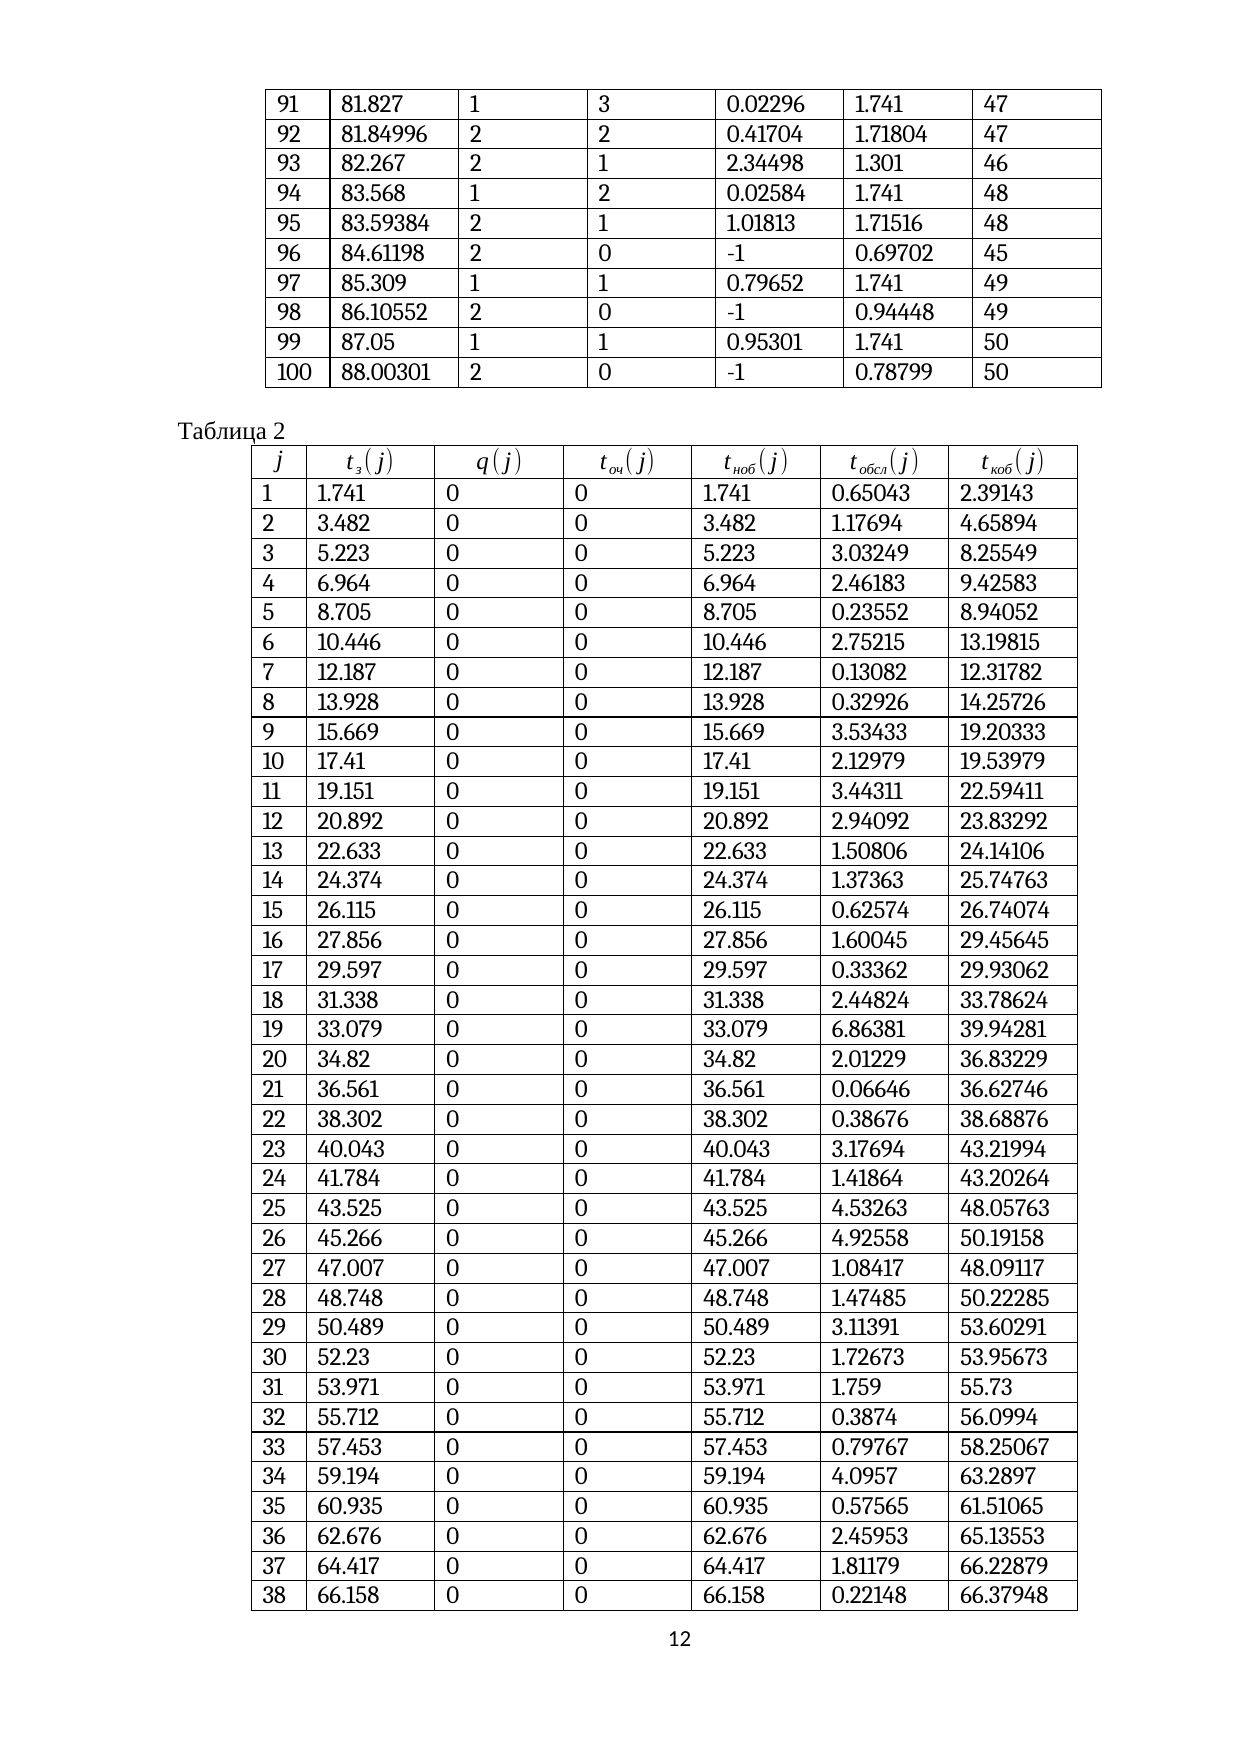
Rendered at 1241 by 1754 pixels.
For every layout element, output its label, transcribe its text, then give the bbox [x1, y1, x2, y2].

table_cell 0 [435, 1433, 563, 1461]
table_cell 66.37948 [949, 1581, 1077, 1610]
table_cell 48.05763 [949, 1194, 1077, 1223]
table_cell 45.266 [692, 1224, 820, 1253]
table_cell 0 [435, 807, 563, 836]
table_cell 36.62746 [949, 1075, 1077, 1104]
table_cell 1.741 [844, 90, 972, 118]
table_cell 0 [564, 598, 691, 627]
table_cell 19.53979 [949, 747, 1077, 776]
table_cell 13 [252, 837, 306, 865]
table_cell 0 [564, 1462, 691, 1491]
table_cell 0 [564, 658, 691, 687]
table_cell 0 [435, 539, 563, 567]
table_cell 20.892 [692, 807, 820, 836]
table_cell -1 [716, 298, 843, 327]
table_cell 12 [252, 807, 306, 836]
table_cell 62.676 [307, 1522, 434, 1551]
table_cell 2.94092 [821, 807, 948, 836]
table_cell 2 [588, 120, 715, 148]
table_cell 1.08417 [821, 1254, 948, 1282]
table_cell 33.079 [692, 1015, 820, 1044]
table_cell 59.194 [307, 1462, 434, 1491]
table_cell 0 [435, 509, 563, 538]
table_cell 26.115 [692, 896, 820, 925]
table_cell 4.65894 [949, 509, 1077, 538]
table_cell 84.61198 [331, 239, 458, 267]
table_cell 3.482 [692, 509, 820, 538]
table_cell 93 [266, 149, 329, 178]
table_cell 0 [564, 777, 691, 806]
table_cell 0 [435, 1224, 563, 1253]
table_cell 0 [564, 1581, 691, 1610]
table_cell 50 [973, 328, 1101, 357]
table_cell 0 [435, 866, 563, 895]
table_cell 0 [435, 658, 563, 687]
table_cell 17.41 [307, 747, 434, 776]
table_cell 2.39143 [949, 479, 1077, 508]
table_cell 0 [435, 1105, 563, 1133]
table_cell 48.09117 [949, 1254, 1077, 1282]
table_cell 43.525 [307, 1194, 434, 1223]
table_cell 12.187 [692, 658, 820, 687]
table_cell 0.32926 [821, 688, 948, 716]
table_cell 0 [435, 688, 563, 716]
table_cell 0 [435, 1343, 563, 1372]
table_cell 1 [588, 149, 715, 178]
table_cell 2.12979 [821, 747, 948, 776]
text Таблица 2 [177, 416, 1181, 445]
table_cell 0 [564, 1373, 691, 1402]
table_cell 86.10552 [331, 298, 458, 327]
table_cell 1.741 [844, 179, 972, 208]
table_cell 23 [252, 1135, 306, 1163]
table_cell 0.22148 [821, 1581, 948, 1610]
table_cell 0 [564, 539, 691, 567]
table_cell 13.928 [307, 688, 434, 716]
table_cell 5.223 [307, 539, 434, 567]
table_cell 0 [564, 1254, 691, 1282]
table_cell 50.489 [307, 1313, 434, 1342]
table_cell 0 [564, 1164, 691, 1193]
table_cell 0 [564, 718, 691, 746]
table_cell 1.301 [844, 149, 972, 178]
table_cell 33 [252, 1433, 306, 1461]
table_cell 1 [588, 269, 715, 297]
table_cell 81.827 [331, 90, 458, 118]
table_cell 10.446 [307, 628, 434, 657]
table_cell 27 [252, 1254, 306, 1282]
table_cell 8.25549 [949, 539, 1077, 567]
table_cell 0 [588, 298, 715, 327]
table_cell 55.712 [692, 1403, 820, 1431]
table_cell 29.93062 [949, 956, 1077, 984]
table_cell 0 [435, 1552, 563, 1580]
table_cell 64.417 [307, 1552, 434, 1580]
table_cell 0.78799 [844, 358, 972, 387]
table_cell 1.41864 [821, 1164, 948, 1193]
table_cell 83.568 [331, 179, 458, 208]
table_cell 55.73 [949, 1373, 1077, 1402]
table_cell 0.69702 [844, 239, 972, 267]
table_cell 2.46183 [821, 569, 948, 597]
table_cell 49 [973, 269, 1101, 297]
table_cell 8.705 [307, 598, 434, 627]
table_cell 0.02584 [716, 179, 843, 208]
table_cell 1.37363 [821, 866, 948, 895]
table_cell 53.971 [307, 1373, 434, 1402]
table_cell 19.151 [692, 777, 820, 806]
table_cell 0 [564, 1433, 691, 1461]
table_cell 2 [459, 298, 587, 327]
table_cell 0 [564, 1313, 691, 1342]
table_cell 59.194 [692, 1462, 820, 1491]
table_header [564, 446, 691, 478]
table_cell 3.44311 [821, 777, 948, 806]
table_cell 3.11391 [821, 1313, 948, 1342]
table_cell 0 [435, 1403, 563, 1431]
table_cell 12.187 [307, 658, 434, 687]
table_cell 7 [252, 658, 306, 687]
table_cell 26 [252, 1224, 306, 1253]
table_cell 14.25726 [949, 688, 1077, 716]
table_cell 0 [564, 688, 691, 716]
table_cell 0.79652 [716, 269, 843, 297]
table_cell 28 [252, 1284, 306, 1312]
table_cell 1.81179 [821, 1552, 948, 1580]
table_cell 91 [266, 90, 329, 118]
table_cell 0 [564, 1194, 691, 1223]
table_cell 1.60045 [821, 926, 948, 955]
table_cell 0 [564, 1522, 691, 1551]
table_cell 0.57565 [821, 1492, 948, 1521]
table_cell 1.71804 [844, 120, 972, 148]
table_cell 0 [564, 1105, 691, 1133]
table_cell 95 [266, 209, 329, 238]
table_cell 8.705 [692, 598, 820, 627]
table_cell 2 [459, 239, 587, 267]
table_cell 45 [973, 239, 1101, 267]
table_cell 43.525 [692, 1194, 820, 1223]
table_cell 0 [564, 1403, 691, 1431]
table_cell 52.23 [307, 1343, 434, 1372]
table_cell -1 [716, 239, 843, 267]
table_cell 0 [435, 1492, 563, 1521]
table_cell -1 [716, 358, 843, 387]
table_cell 2 [459, 358, 587, 387]
table_cell 4.92558 [821, 1224, 948, 1253]
table_cell 24.14106 [949, 837, 1077, 865]
table_cell 1.741 [307, 479, 434, 508]
table_header [821, 446, 948, 478]
table_cell 83.59384 [331, 209, 458, 238]
table_cell 43.20264 [949, 1164, 1077, 1193]
table_cell 53.95673 [949, 1343, 1077, 1372]
table_cell 0 [564, 747, 691, 776]
table_cell 0 [564, 896, 691, 925]
table_cell 55.712 [307, 1403, 434, 1431]
table_cell 27.856 [307, 926, 434, 955]
table_cell 52.23 [692, 1343, 820, 1372]
table_cell 16 [252, 926, 306, 955]
table_cell 50.19158 [949, 1224, 1077, 1253]
table_cell 32 [252, 1403, 306, 1431]
table_cell 41.784 [307, 1164, 434, 1193]
table_cell 48 [973, 179, 1101, 208]
table_cell 0 [588, 239, 715, 267]
table_cell 1 [588, 209, 715, 238]
table_cell 31.338 [307, 986, 434, 1014]
table_cell 0 [588, 358, 715, 387]
table_cell 0 [564, 837, 691, 865]
table_cell 1.741 [844, 328, 972, 357]
table_cell 0 [564, 1343, 691, 1372]
table_cell 0 [564, 1284, 691, 1312]
table_cell 30 [252, 1343, 306, 1372]
table_cell 10.446 [692, 628, 820, 657]
table_cell 1.741 [692, 479, 820, 508]
table_cell 3 [588, 90, 715, 118]
table_cell 0 [564, 807, 691, 836]
table_cell 15.669 [307, 718, 434, 746]
table_cell 15 [252, 896, 306, 925]
table_cell 1 [459, 179, 587, 208]
table_cell 0 [435, 1194, 563, 1223]
table_cell 1.47485 [821, 1284, 948, 1312]
table_cell 3.53433 [821, 718, 948, 746]
table_cell 0 [435, 1373, 563, 1402]
table_header [692, 446, 820, 478]
table_cell 66.158 [692, 1581, 820, 1610]
table_cell 39.94281 [949, 1015, 1077, 1044]
table_cell 0.13082 [821, 658, 948, 687]
table_cell 0.65043 [821, 479, 948, 508]
table_cell 24.374 [307, 866, 434, 895]
table_cell 0.38676 [821, 1105, 948, 1133]
table_cell 22 [252, 1105, 306, 1133]
table_cell 4.0957 [821, 1462, 948, 1491]
table_cell 4.53263 [821, 1194, 948, 1223]
table_cell 45.266 [307, 1224, 434, 1253]
table_cell 9 [252, 718, 306, 746]
table_cell 36.83229 [949, 1045, 1077, 1074]
table_cell 0 [435, 1135, 563, 1163]
table_cell 20.892 [307, 807, 434, 836]
table_cell 49 [973, 298, 1101, 327]
table_cell 81.84996 [331, 120, 458, 148]
table_cell 82.267 [331, 149, 458, 178]
table_cell 19.151 [307, 777, 434, 806]
table_header [252, 446, 306, 478]
table_cell 1.71516 [844, 209, 972, 238]
table_cell 100 [266, 358, 329, 387]
table_cell 1 [459, 90, 587, 118]
table_cell 36.561 [307, 1075, 434, 1104]
table_cell 98 [266, 298, 329, 327]
table_cell 0.41704 [716, 120, 843, 148]
table_cell 34.82 [307, 1045, 434, 1074]
table_cell 0 [564, 569, 691, 597]
table_cell 2 [252, 509, 306, 538]
table_cell 0 [564, 1015, 691, 1044]
table_cell 99 [266, 328, 329, 357]
table_cell 61.51065 [949, 1492, 1077, 1521]
table_cell 50.489 [692, 1313, 820, 1342]
table_cell 19 [252, 1015, 306, 1044]
table_cell 25.74763 [949, 866, 1077, 895]
table_cell 0 [564, 1492, 691, 1521]
table_cell 19.20333 [949, 718, 1077, 746]
table_cell 18 [252, 986, 306, 1014]
table_cell 2 [459, 149, 587, 178]
table_cell 57.453 [307, 1433, 434, 1461]
table_cell 41.784 [692, 1164, 820, 1193]
table_cell 60.935 [307, 1492, 434, 1521]
table_cell 22.633 [307, 837, 434, 865]
table_cell 57.453 [692, 1433, 820, 1461]
table_header [307, 446, 434, 478]
table_cell 0 [435, 1284, 563, 1312]
table_cell 2 [459, 209, 587, 238]
table_cell 0 [564, 1224, 691, 1253]
table_header [949, 446, 1077, 478]
table_cell 23.83292 [949, 807, 1077, 836]
table_cell 66.158 [307, 1581, 434, 1610]
table_cell 10 [252, 747, 306, 776]
table_cell 0 [435, 1254, 563, 1282]
table_cell 0 [435, 1462, 563, 1491]
table_cell 0 [435, 718, 563, 746]
table_cell 14 [252, 866, 306, 895]
table_cell 1 [588, 328, 715, 357]
table_cell 0 [564, 1075, 691, 1104]
table_cell 26.74074 [949, 896, 1077, 925]
table_cell 29.45645 [949, 926, 1077, 955]
table_cell 0.06646 [821, 1075, 948, 1104]
table_cell 9.42583 [949, 569, 1077, 597]
table_cell 94 [266, 179, 329, 208]
table_cell 2.45953 [821, 1522, 948, 1551]
table_cell 0 [564, 926, 691, 955]
table_cell 40.043 [307, 1135, 434, 1163]
table_cell 0 [564, 1045, 691, 1074]
table_cell 0.3874 [821, 1403, 948, 1431]
table_cell 2.44824 [821, 986, 948, 1014]
table_cell 6.86381 [821, 1015, 948, 1044]
table_cell 24.374 [692, 866, 820, 895]
table_cell 29 [252, 1313, 306, 1342]
table_cell 0 [435, 1522, 563, 1551]
table_cell 6 [252, 628, 306, 657]
table_cell 0.94448 [844, 298, 972, 327]
table_cell 0.02296 [716, 90, 843, 118]
table_cell 4 [252, 569, 306, 597]
table_cell 0 [435, 777, 563, 806]
table_cell 22.633 [692, 837, 820, 865]
table_cell 34 [252, 1462, 306, 1491]
table_cell 0.95301 [716, 328, 843, 357]
table_cell 0 [564, 956, 691, 984]
table_cell 1.759 [821, 1373, 948, 1402]
table_cell 2.75215 [821, 628, 948, 657]
table_cell 60.935 [692, 1492, 820, 1521]
table_cell 0 [435, 1015, 563, 1044]
table_cell 3 [252, 539, 306, 567]
table_cell 0 [435, 598, 563, 627]
table_cell 40.043 [692, 1135, 820, 1163]
table_cell 2 [459, 120, 587, 148]
table_cell 8 [252, 688, 306, 716]
table_cell 0.33362 [821, 956, 948, 984]
table_cell 29.597 [307, 956, 434, 984]
table_header [435, 446, 563, 478]
table_cell 38.302 [692, 1105, 820, 1133]
table_cell 0 [435, 569, 563, 597]
table_cell 97 [266, 269, 329, 297]
table_cell 29.597 [692, 956, 820, 984]
table_cell 65.13553 [949, 1522, 1077, 1551]
table_cell 2.34498 [716, 149, 843, 178]
table_cell 33.78624 [949, 986, 1077, 1014]
table_cell 0 [435, 986, 563, 1014]
table_cell 0 [435, 896, 563, 925]
table_cell 17.41 [692, 747, 820, 776]
table_cell 1 [459, 269, 587, 297]
table_cell 47 [973, 90, 1101, 118]
table_cell 3.482 [307, 509, 434, 538]
table_cell 96 [266, 239, 329, 267]
table_cell 31.338 [692, 986, 820, 1014]
table_cell 0 [435, 1164, 563, 1193]
table_cell 38 [252, 1581, 306, 1610]
table_cell 47.007 [692, 1254, 820, 1282]
table_cell 47 [973, 120, 1101, 148]
table_cell 20 [252, 1045, 306, 1074]
table_cell 0 [564, 628, 691, 657]
table_cell 31 [252, 1373, 306, 1402]
table_cell 12.31782 [949, 658, 1077, 687]
table_cell 2 [588, 179, 715, 208]
table_cell 63.2897 [949, 1462, 1077, 1491]
table_cell 43.21994 [949, 1135, 1077, 1163]
table_cell 62.676 [692, 1522, 820, 1551]
table_cell 13.19815 [949, 628, 1077, 657]
table_cell 0.62574 [821, 896, 948, 925]
table_cell 64.417 [692, 1552, 820, 1580]
table_cell 3.03249 [821, 539, 948, 567]
table_cell 0 [435, 837, 563, 865]
table_cell 0 [564, 1135, 691, 1163]
table_cell 0 [435, 926, 563, 955]
table_cell 24 [252, 1164, 306, 1193]
table_cell 1.741 [844, 269, 972, 297]
table_cell 1.72673 [821, 1343, 948, 1372]
table_cell 0 [564, 986, 691, 1014]
table_cell 21 [252, 1075, 306, 1104]
table_cell 53.971 [692, 1373, 820, 1402]
table_cell 27.856 [692, 926, 820, 955]
table_cell 11 [252, 777, 306, 806]
table_cell 48 [973, 209, 1101, 238]
table_cell 0 [564, 1552, 691, 1580]
table_cell 0 [435, 1045, 563, 1074]
table_cell 1.01813 [716, 209, 843, 238]
table_cell 2.01229 [821, 1045, 948, 1074]
table_cell 1 [252, 479, 306, 508]
table_cell 25 [252, 1194, 306, 1223]
table_cell 38.68876 [949, 1105, 1077, 1133]
table_cell 0 [564, 479, 691, 508]
table_cell 53.60291 [949, 1313, 1077, 1342]
table_cell 92 [266, 120, 329, 148]
table_cell 35 [252, 1492, 306, 1521]
table_cell 47.007 [307, 1254, 434, 1282]
table_cell 34.82 [692, 1045, 820, 1074]
table_cell 58.25067 [949, 1433, 1077, 1461]
table_cell 56.0994 [949, 1403, 1077, 1431]
table_cell 8.94052 [949, 598, 1077, 627]
table_cell 0 [435, 1075, 563, 1104]
table_cell 46 [973, 149, 1101, 178]
table_cell 36 [252, 1522, 306, 1551]
table_cell 13.928 [692, 688, 820, 716]
table_cell 0 [564, 866, 691, 895]
table_cell 87.05 [331, 328, 458, 357]
table_cell 50.22285 [949, 1284, 1077, 1312]
table_cell 5.223 [692, 539, 820, 567]
table_cell 17 [252, 956, 306, 984]
table_cell 48.748 [307, 1284, 434, 1312]
table_cell 5 [252, 598, 306, 627]
table_cell 15.669 [692, 718, 820, 746]
table_cell 38.302 [307, 1105, 434, 1133]
table_cell 0 [564, 509, 691, 538]
table_cell 48.748 [692, 1284, 820, 1312]
table_cell 0 [435, 628, 563, 657]
table_cell 1 [459, 328, 587, 357]
table_cell 0 [435, 1581, 563, 1610]
table_cell 1.50806 [821, 837, 948, 865]
table_cell 36.561 [692, 1075, 820, 1104]
table_cell 33.079 [307, 1015, 434, 1044]
table_cell 88.00301 [331, 358, 458, 387]
table_cell 85.309 [331, 269, 458, 297]
table_cell 37 [252, 1552, 306, 1580]
table_cell 6.964 [307, 569, 434, 597]
table_cell 0 [435, 1313, 563, 1342]
table_cell 0 [435, 747, 563, 776]
table_cell 26.115 [307, 896, 434, 925]
table_cell 50 [973, 358, 1101, 387]
table_cell 6.964 [692, 569, 820, 597]
table_cell 0.79767 [821, 1433, 948, 1461]
table_cell 0 [435, 956, 563, 984]
table_cell 3.17694 [821, 1135, 948, 1163]
table_cell 22.59411 [949, 777, 1077, 806]
table_cell 66.22879 [949, 1552, 1077, 1580]
table_cell 1.17694 [821, 509, 948, 538]
table_cell 0 [435, 479, 563, 508]
table_cell 0.23552 [821, 598, 948, 627]
